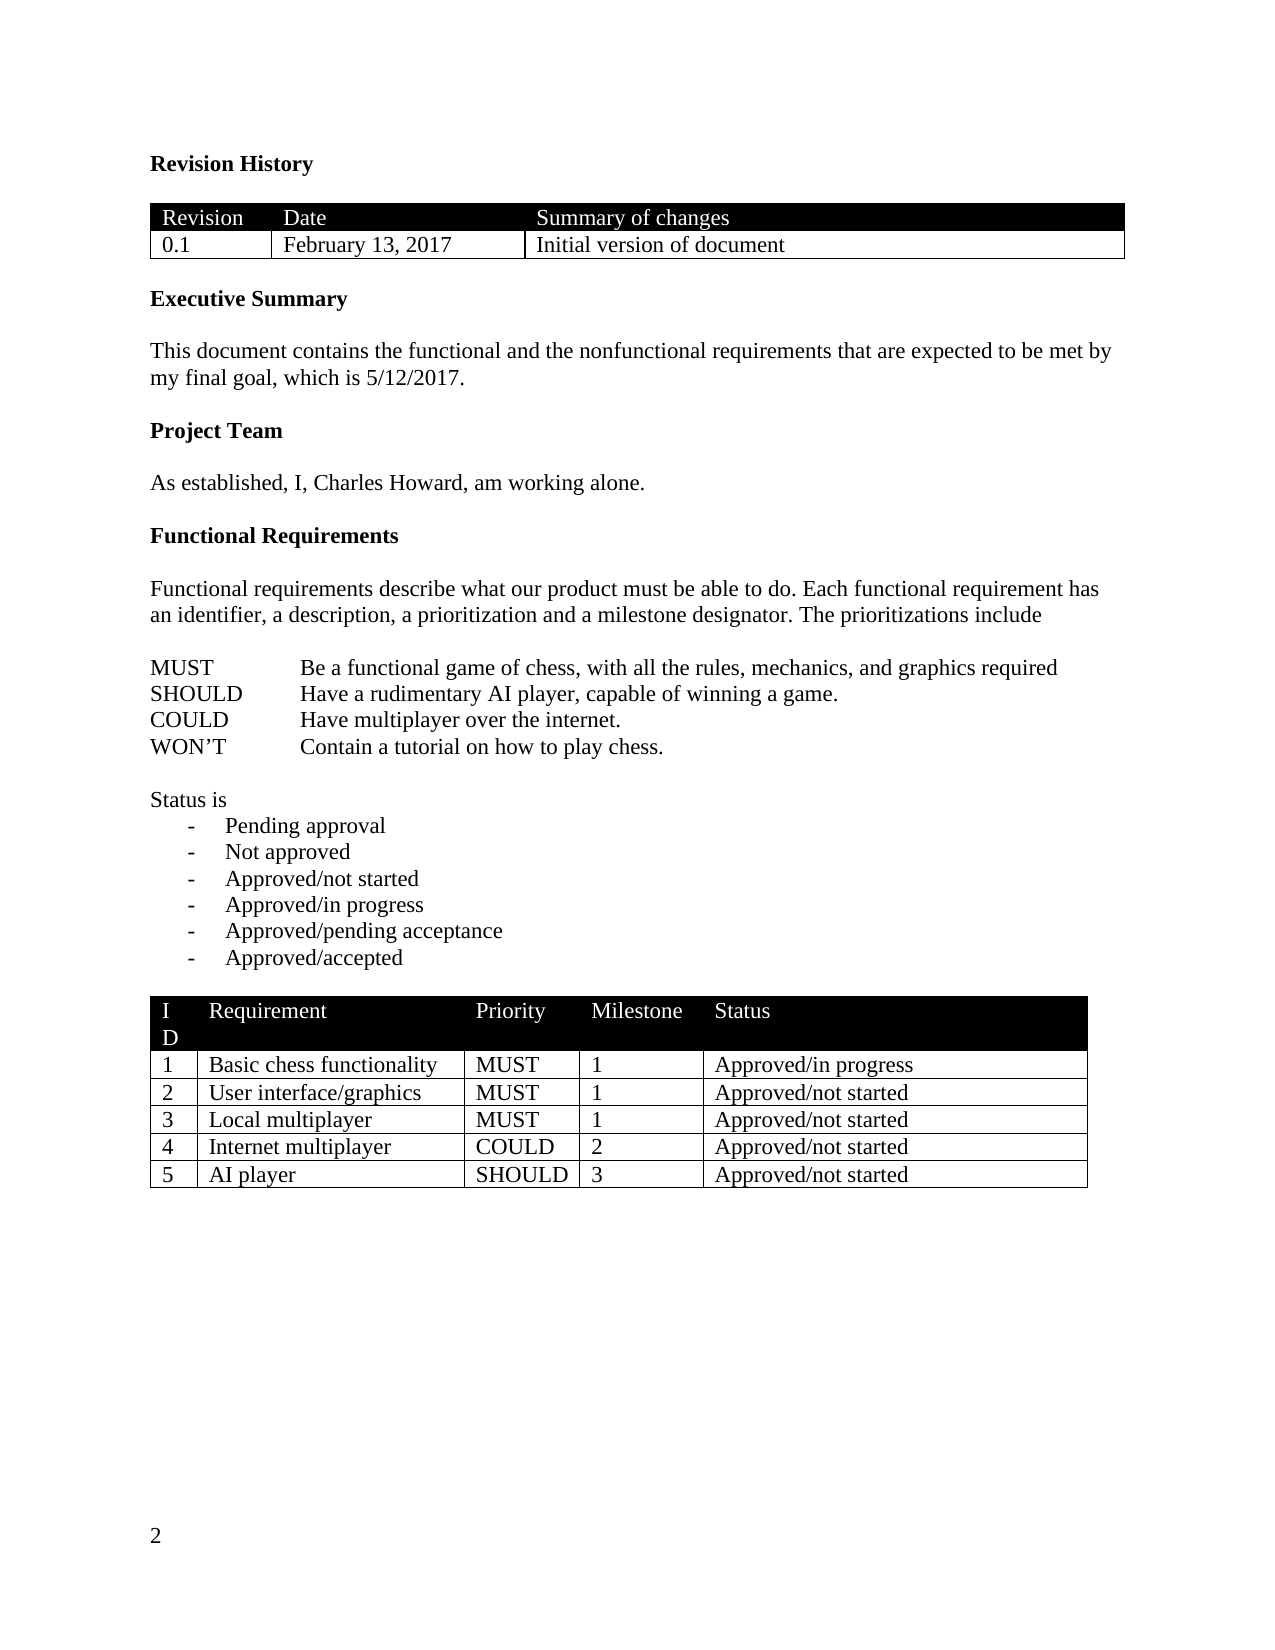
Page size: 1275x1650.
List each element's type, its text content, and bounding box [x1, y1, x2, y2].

list Approved/accepted [187, 944, 1125, 970]
table_header Revision [151, 204, 271, 230]
table_cell Basic chess functionality [198, 1051, 464, 1078]
subtitle Executive Summary [150, 285, 1125, 311]
table_cell User interface/graphics [198, 1079, 464, 1105]
text Status is [150, 786, 1125, 812]
text WON’T Contain a tutorial on how to play chess. [150, 733, 1125, 759]
table_header Status [704, 998, 1087, 1050]
text Functional requirements describe what our product must be able to do. Each functional requirement has an identifier, a description, a prioritization and a milestone designator. The prioritizations include [150, 575, 1125, 627]
table_cell SHOULD [465, 1161, 579, 1187]
table_cell February 13, 2017 [272, 231, 524, 257]
table_cell AI player [198, 1161, 464, 1187]
table_cell 3 [580, 1161, 703, 1187]
text Project Team [150, 417, 1125, 443]
table_cell Approved/in progress [704, 1051, 1087, 1078]
table_cell COULD [465, 1134, 579, 1160]
table_cell Local multiplayer [198, 1106, 464, 1132]
subtitle Functional Requirements [150, 522, 1125, 548]
table_cell MUST [465, 1079, 579, 1105]
text As established, I, Charles Howard, am working alone. [150, 469, 1125, 496]
table_cell Approved/not started [704, 1161, 1087, 1187]
table_cell 1 [151, 1051, 197, 1078]
table_cell 0.1 [151, 231, 271, 257]
table_cell Approved/not started [704, 1079, 1087, 1105]
table_cell 3 [151, 1106, 197, 1132]
table_header ID [151, 998, 197, 1050]
table_cell Internet multiplayer [198, 1134, 464, 1160]
text This document contains the functional and the nonfunctional requirements that are expected to be met by my final goal, which is 5/12/2017. [150, 338, 1125, 390]
subtitle Revision History [150, 150, 1125, 176]
list Approved/pending acceptance [187, 917, 1125, 944]
table_header Milestone [580, 998, 703, 1050]
table_cell MUST [465, 1106, 579, 1132]
table_header Summary of changes [526, 204, 1124, 230]
list Approved/in progress [187, 891, 1125, 917]
list Approved/not started [187, 865, 1125, 891]
text MUST Be a functional game of chess, with all the rules, mechanics, and graphics required [150, 654, 1125, 680]
table_cell Approved/not started [704, 1106, 1087, 1132]
text SHOULD Have a rudimentary AI player, capable of winning a game. [150, 680, 1125, 707]
table_cell 2 [151, 1079, 197, 1105]
table_cell 2 [580, 1134, 703, 1160]
list Pending approval [187, 812, 1125, 838]
list Not approved [187, 838, 1125, 865]
table_header Date [272, 204, 524, 230]
table_cell 4 [151, 1134, 197, 1160]
table_header Priority [465, 998, 579, 1050]
table_header Requirement [198, 998, 464, 1050]
table_cell MUST [465, 1051, 579, 1078]
table_cell Approved/not started [704, 1134, 1087, 1160]
text COULD Have multiplayer over the internet. [150, 707, 1125, 733]
table_cell 1 [580, 1079, 703, 1105]
table_cell 1 [580, 1051, 703, 1078]
table_cell 5 [151, 1161, 197, 1187]
table_cell 1 [580, 1106, 703, 1132]
table_cell Initial version of document [526, 231, 1124, 257]
